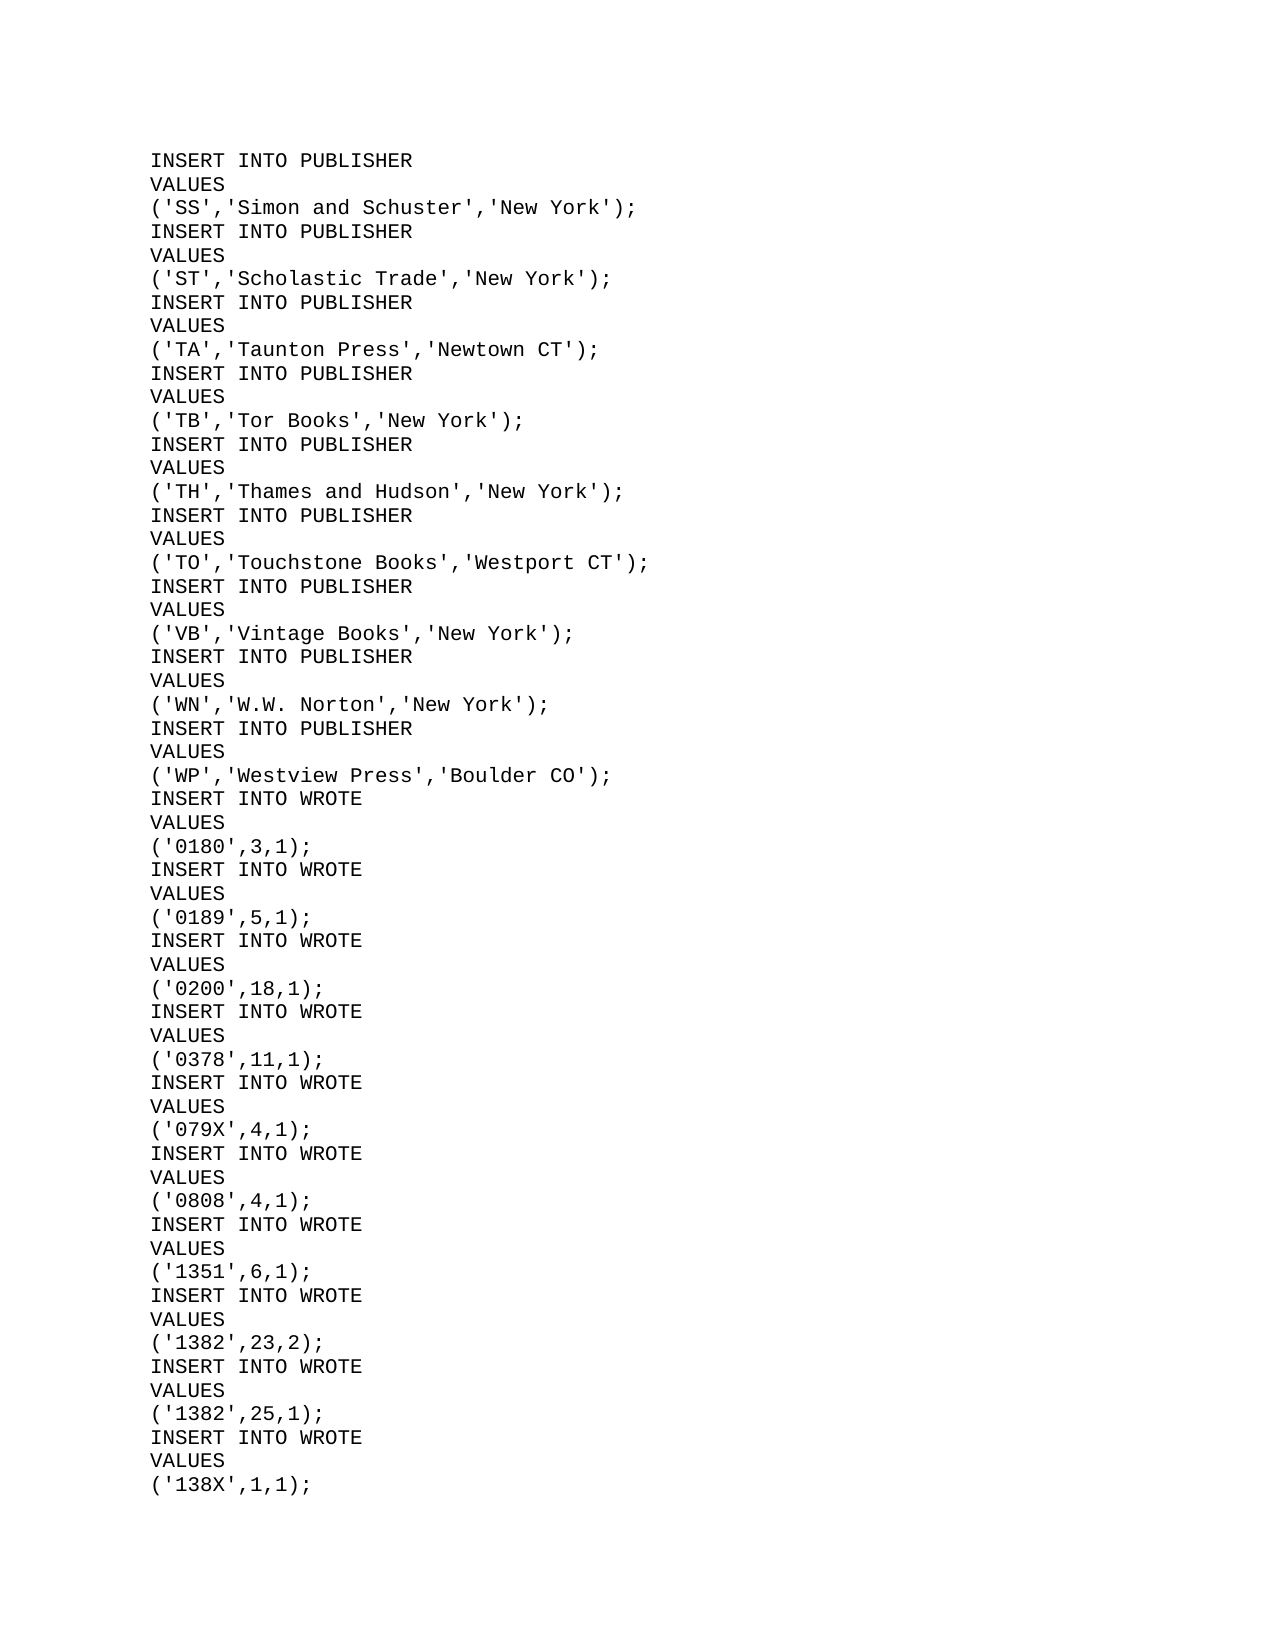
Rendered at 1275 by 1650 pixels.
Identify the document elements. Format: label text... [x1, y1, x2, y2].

text INSERT INTO WROTE [150, 1001, 1125, 1025]
text ('1382',25,1); [150, 1403, 1125, 1427]
text ('0180',3,1); [150, 836, 1125, 859]
text INSERT INTO WROTE [150, 859, 1125, 883]
text INSERT INTO PUBLISHER [150, 363, 1125, 386]
text ('ST','Scholastic Trade','New York'); [150, 268, 1125, 292]
text INSERT INTO WROTE [150, 1285, 1125, 1309]
text ('TO','Touchstone Books','Westport CT'); [150, 552, 1125, 576]
text INSERT INTO PUBLISHER [150, 647, 1125, 670]
text VALUES [150, 741, 1125, 765]
text ('1351',6,1); [150, 1261, 1125, 1285]
text VALUES [150, 1167, 1125, 1190]
text ('TB','Tor Books','New York'); [150, 410, 1125, 434]
text INSERT INTO PUBLISHER [150, 221, 1125, 244]
text VALUES [150, 599, 1125, 623]
text ('TH','Thames and Hudson','New York'); [150, 481, 1125, 505]
text VALUES [150, 244, 1125, 268]
text VALUES [150, 812, 1125, 836]
text VALUES [150, 316, 1125, 339]
text INSERT INTO WROTE [150, 1356, 1125, 1379]
text VALUES [150, 883, 1125, 907]
text ('0808',4,1); [150, 1190, 1125, 1214]
text INSERT INTO WROTE [150, 1214, 1125, 1238]
text ('SS','Simon and Schuster','New York'); [150, 197, 1125, 221]
text INSERT INTO WROTE [150, 930, 1125, 954]
text VALUES [150, 457, 1125, 481]
text VALUES [150, 1309, 1125, 1332]
text VALUES [150, 1379, 1125, 1403]
text VALUES [150, 528, 1125, 552]
text VALUES [150, 1238, 1125, 1261]
text ('138X',1,1); [150, 1474, 1125, 1498]
text INSERT INTO WROTE [150, 1143, 1125, 1167]
text VALUES [150, 386, 1125, 410]
text ('VB','Vintage Books','New York'); [150, 623, 1125, 647]
text INSERT INTO PUBLISHER [150, 292, 1125, 316]
text ('079X',4,1); [150, 1119, 1125, 1143]
text ('TA','Taunton Press','Newtown CT'); [150, 339, 1125, 363]
text VALUES [150, 954, 1125, 978]
text ('1382',23,2); [150, 1332, 1125, 1356]
text VALUES [150, 1025, 1125, 1048]
text INSERT INTO PUBLISHER [150, 505, 1125, 528]
text ('WN','W.W. Norton','New York'); [150, 694, 1125, 717]
text INSERT INTO PUBLISHER [150, 150, 1125, 174]
text ('0378',11,1); [150, 1048, 1125, 1072]
text VALUES [150, 670, 1125, 694]
text INSERT INTO PUBLISHER [150, 576, 1125, 599]
text INSERT INTO PUBLISHER [150, 717, 1125, 741]
text INSERT INTO WROTE [150, 788, 1125, 812]
text VALUES [150, 1096, 1125, 1119]
text ('0200',18,1); [150, 978, 1125, 1001]
text ('0189',5,1); [150, 907, 1125, 930]
text VALUES [150, 1451, 1125, 1474]
text INSERT INTO WROTE [150, 1072, 1125, 1096]
text ('WP','Westview Press','Boulder CO'); [150, 765, 1125, 788]
text VALUES [150, 174, 1125, 197]
text INSERT INTO PUBLISHER [150, 434, 1125, 457]
text INSERT INTO WROTE [150, 1427, 1125, 1451]
